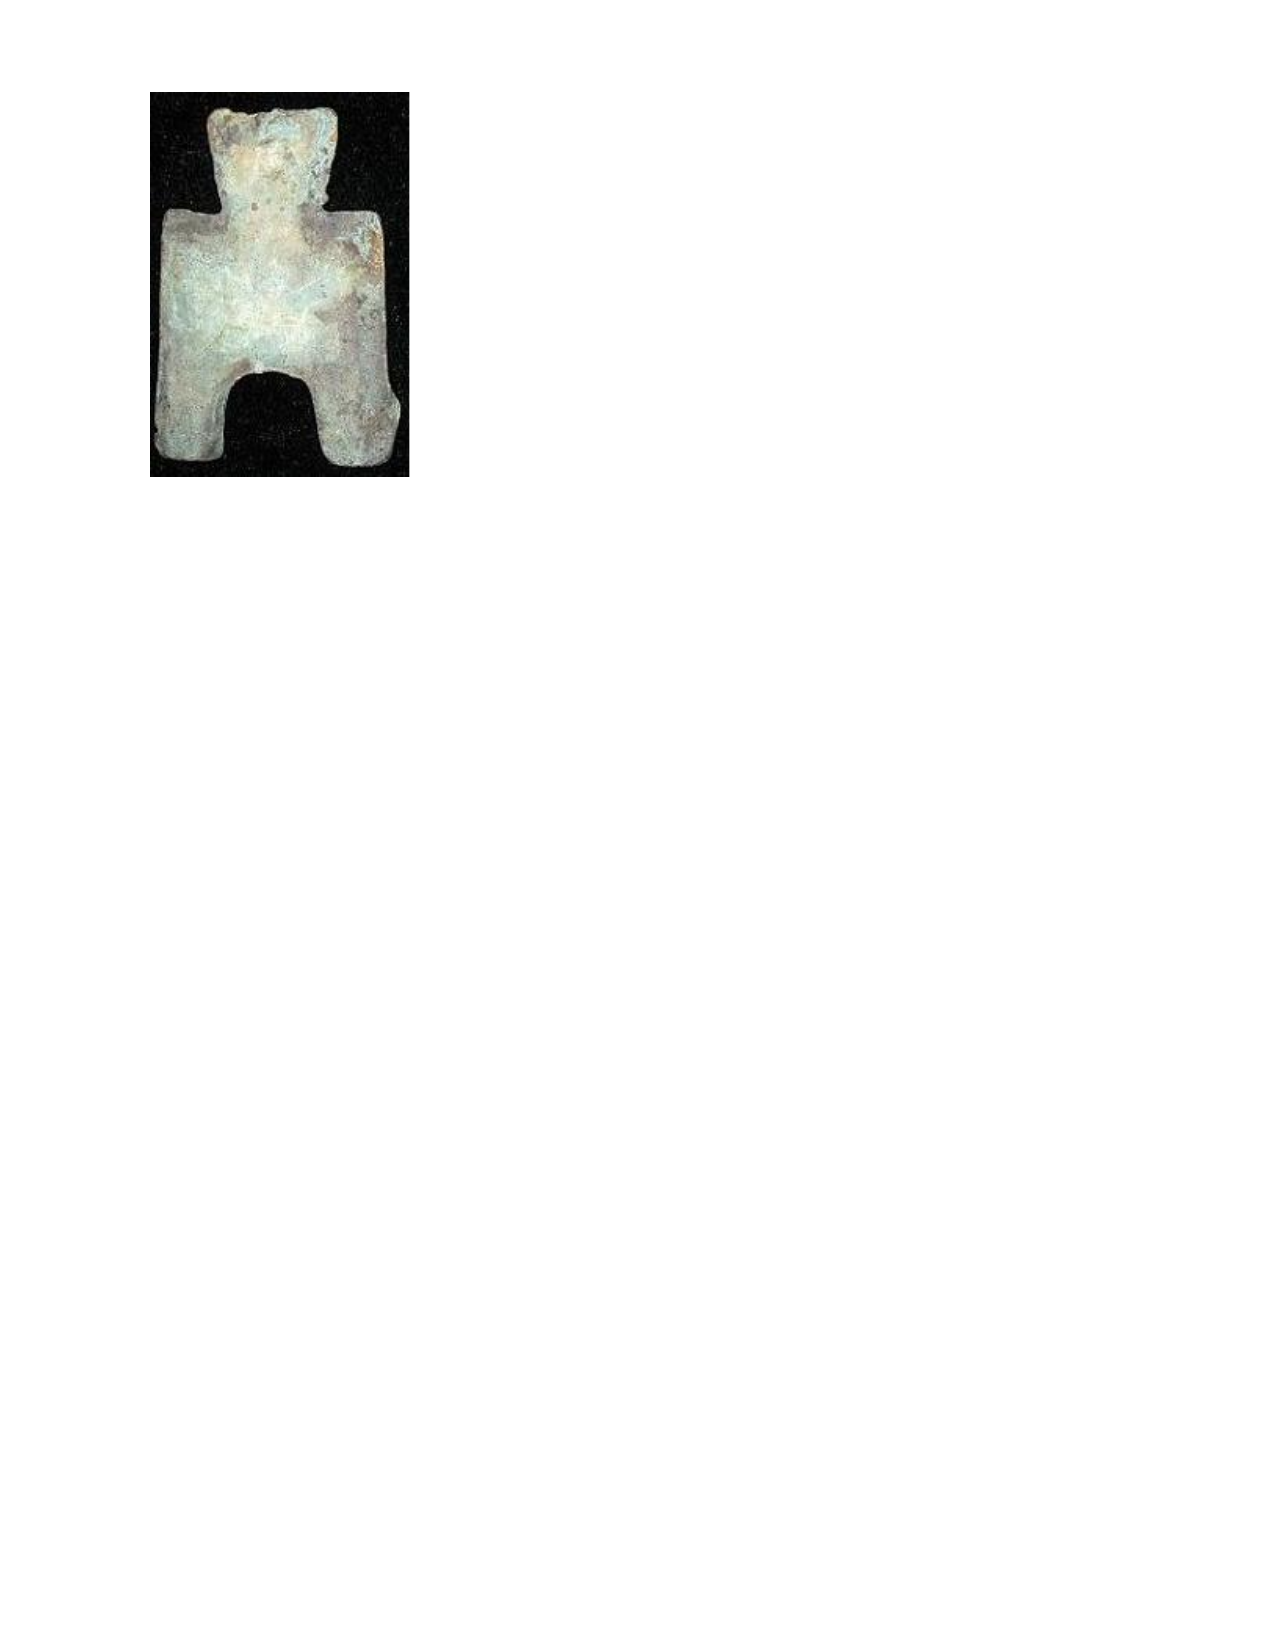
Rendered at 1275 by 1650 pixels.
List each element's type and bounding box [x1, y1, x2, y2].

picture [150, 92, 410, 477]
